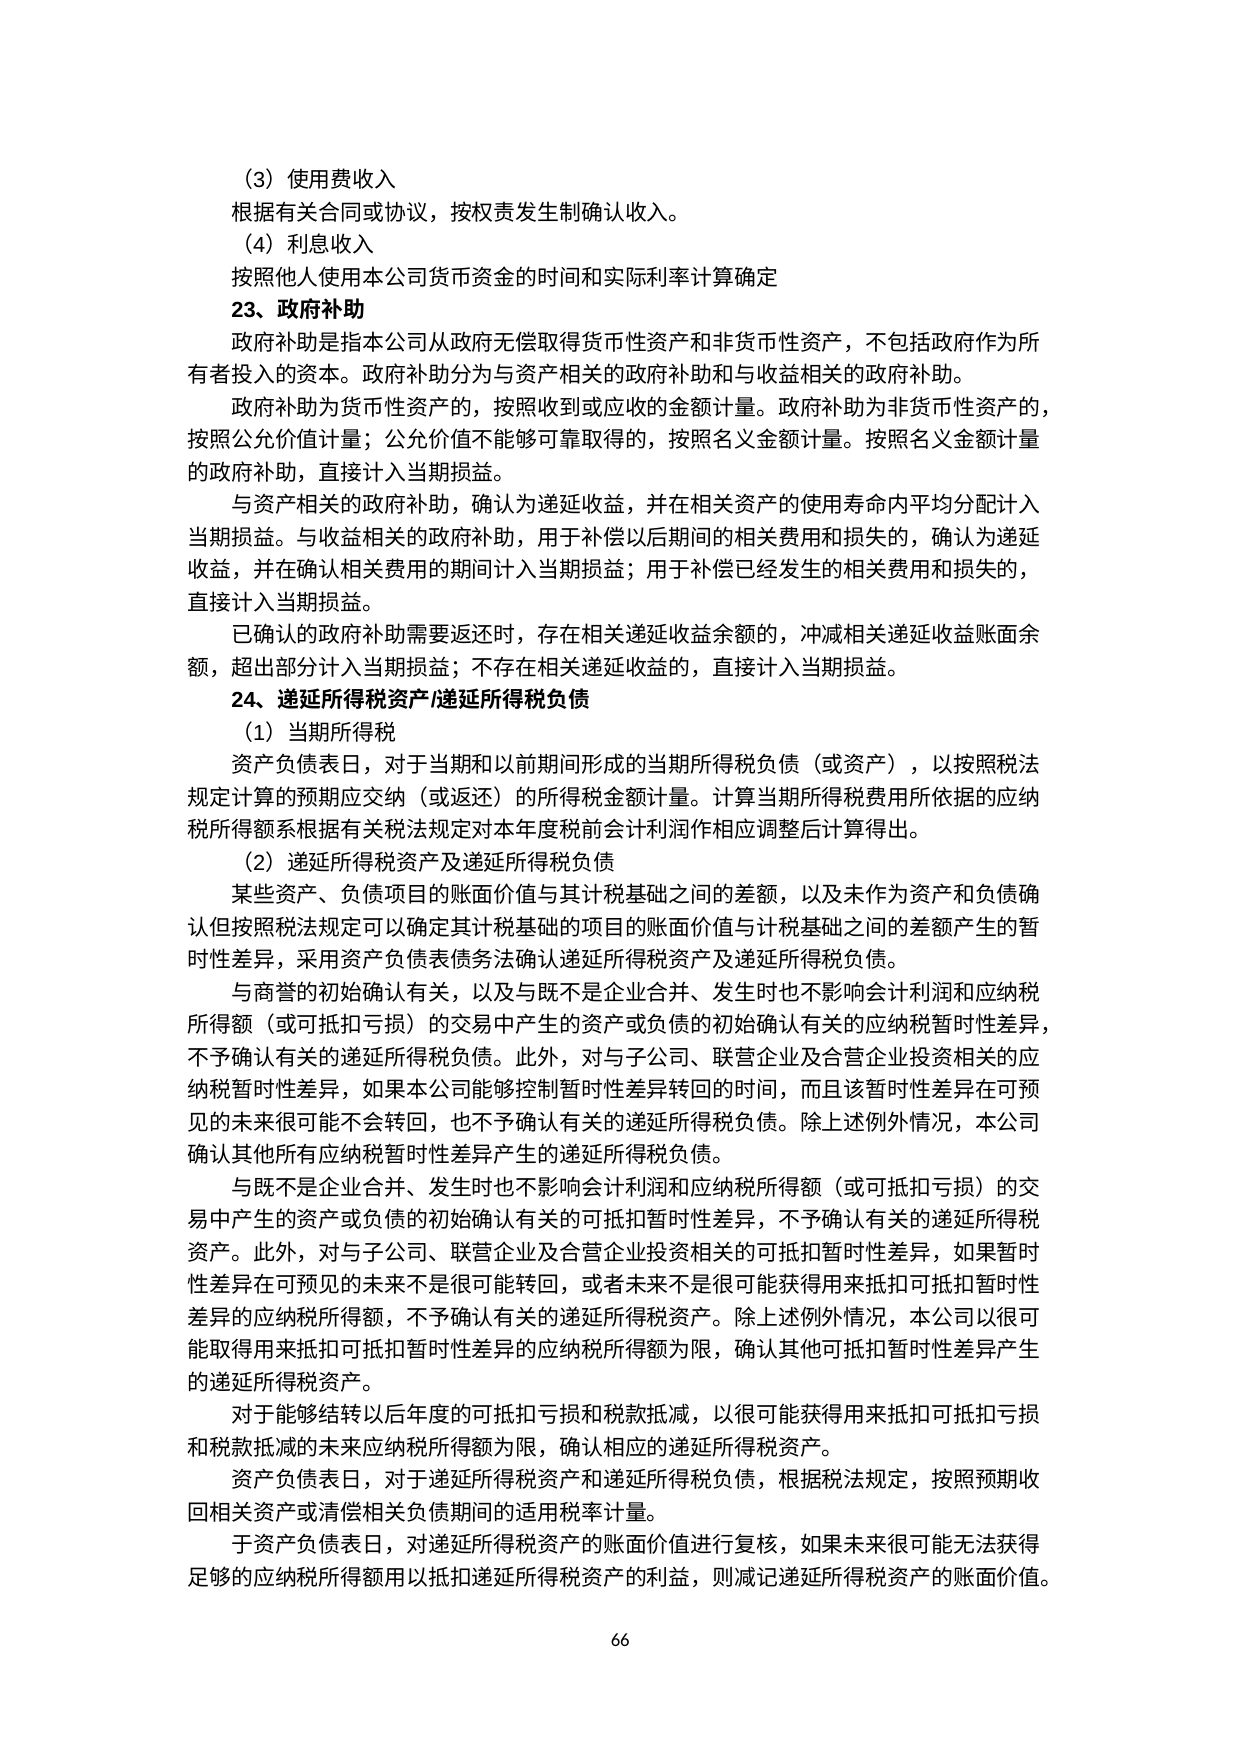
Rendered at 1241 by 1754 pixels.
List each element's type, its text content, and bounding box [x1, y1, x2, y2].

text 资产负债表日，对于当期和以前期间形成的当期所得税负债（或资产），以按照税法规定计算的预期应交纳（或返还）的所得税金额计量。计算当期所得税费用所依据的应纳税所得额系根据有关税法规定对本年度税前会计利润作相应调整后计算得出。 [187, 747, 1053, 844]
text （1）当期所得税 [187, 714, 1053, 747]
text 与既不是企业合并、发生时也不影响会计利润和应纳税所得额（或可抵扣亏损）的交易中产生的资产或负债的初始确认有关的可抵扣暂时性差异，不予确认有关的递延所得税资产。此外，对与子公司、联营企业及合营企业投资相关的可抵扣暂时性差异，如果暂时性差异在可预见的未来不是很可能转回，或者未来不是很可能获得用来抵扣可抵扣暂时性差异的应纳税所得额，不予确认有关的递延所得税资产。除上述例外情况，本公司以很可能取得用来抵扣可抵扣暂时性差异的应纳税所得额为限，确认其他可抵扣暂时性差异产生的递延所得税资产。 [187, 1169, 1053, 1397]
text 某些资产、负债项目的账面价值与其计税基础之间的差额，以及未作为资产和负债确认但按照税法规定可以确定其计税基础的项目的账面价值与计税基础之间的差额产生的暂时性差异，采用资产负债表债务法确认递延所得税资产及递延所得税负债。 [187, 877, 1053, 974]
text 根据有关合同或协议，按权责发生制确认收入。 [187, 194, 1053, 227]
text 按照他人使用本公司货币资金的时间和实际利率计算确定 [187, 259, 1053, 292]
text 已确认的政府补助需要返还时，存在相关递延收益余额的，冲减相关递延收益账面余额，超出部分计入当期损益；不存在相关递延收益的，直接计入当期损益。 [187, 617, 1053, 682]
text 与资产相关的政府补助，确认为递延收益，并在相关资产的使用寿命内平均分配计入当期损益。与收益相关的政府补助，用于补偿以后期间的相关费用和损失的，确认为递延收益，并在确认相关费用的期间计入当期损益；用于补偿已经发生的相关费用和损失的，直接计入当期损益。 [187, 487, 1053, 617]
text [187, 1527, 1053, 1592]
text 政府补助为货币性资产的，按照收到或应收的金额计量。政府补助为非货币性资产的，按照公允价值计量；公允价值不能够可靠取得的，按照名义金额计量。按照名义金额计量的政府补助，直接计入当期损益。 [187, 389, 1053, 487]
text （2）递延所得税资产及递延所得税负债 [187, 844, 1053, 877]
text 24、递延所得税资产/递延所得税负债 [187, 682, 1053, 714]
text 资产负债表日，对于递延所得税资产和递延所得税负债，根据税法规定，按照预期收回相关资产或清偿相关负债期间的适用税率计量。 [187, 1462, 1053, 1527]
text 政府补助是指本公司从政府无偿取得货币性资产和非货币性资产，不包括政府作为所有者投入的资本。政府补助分为与资产相关的政府补助和与收益相关的政府补助。 [187, 324, 1053, 389]
text 对于能够结转以后年度的可抵扣亏损和税款抵减，以很可能获得用来抵扣可抵扣亏损和税款抵减的未来应纳税所得额为限，确认相应的递延所得税资产。 [187, 1397, 1053, 1462]
text 与商誉的初始确认有关，以及与既不是企业合并、发生时也不影响会计利润和应纳税所得额（或可抵扣亏损）的交易中产生的资产或负债的初始确认有关的应纳税暂时性差异，不予确认有关的递延所得税负债。此外，对与子公司、联营企业及合营企业投资相关的应纳税暂时性差异，如果本公司能够控制暂时性差异转回的时间，而且该暂时性差异在可预见的未来很可能不会转回，也不予确认有关的递延所得税负债。除上述例外情况，本公司确认其他所有应纳税暂时性差异产生的递延所得税负债。 [187, 974, 1053, 1169]
text 23、政府补助 [187, 292, 1053, 324]
text （3）使用费收入 [187, 162, 1053, 194]
text （4）利息收入 [187, 227, 1053, 259]
